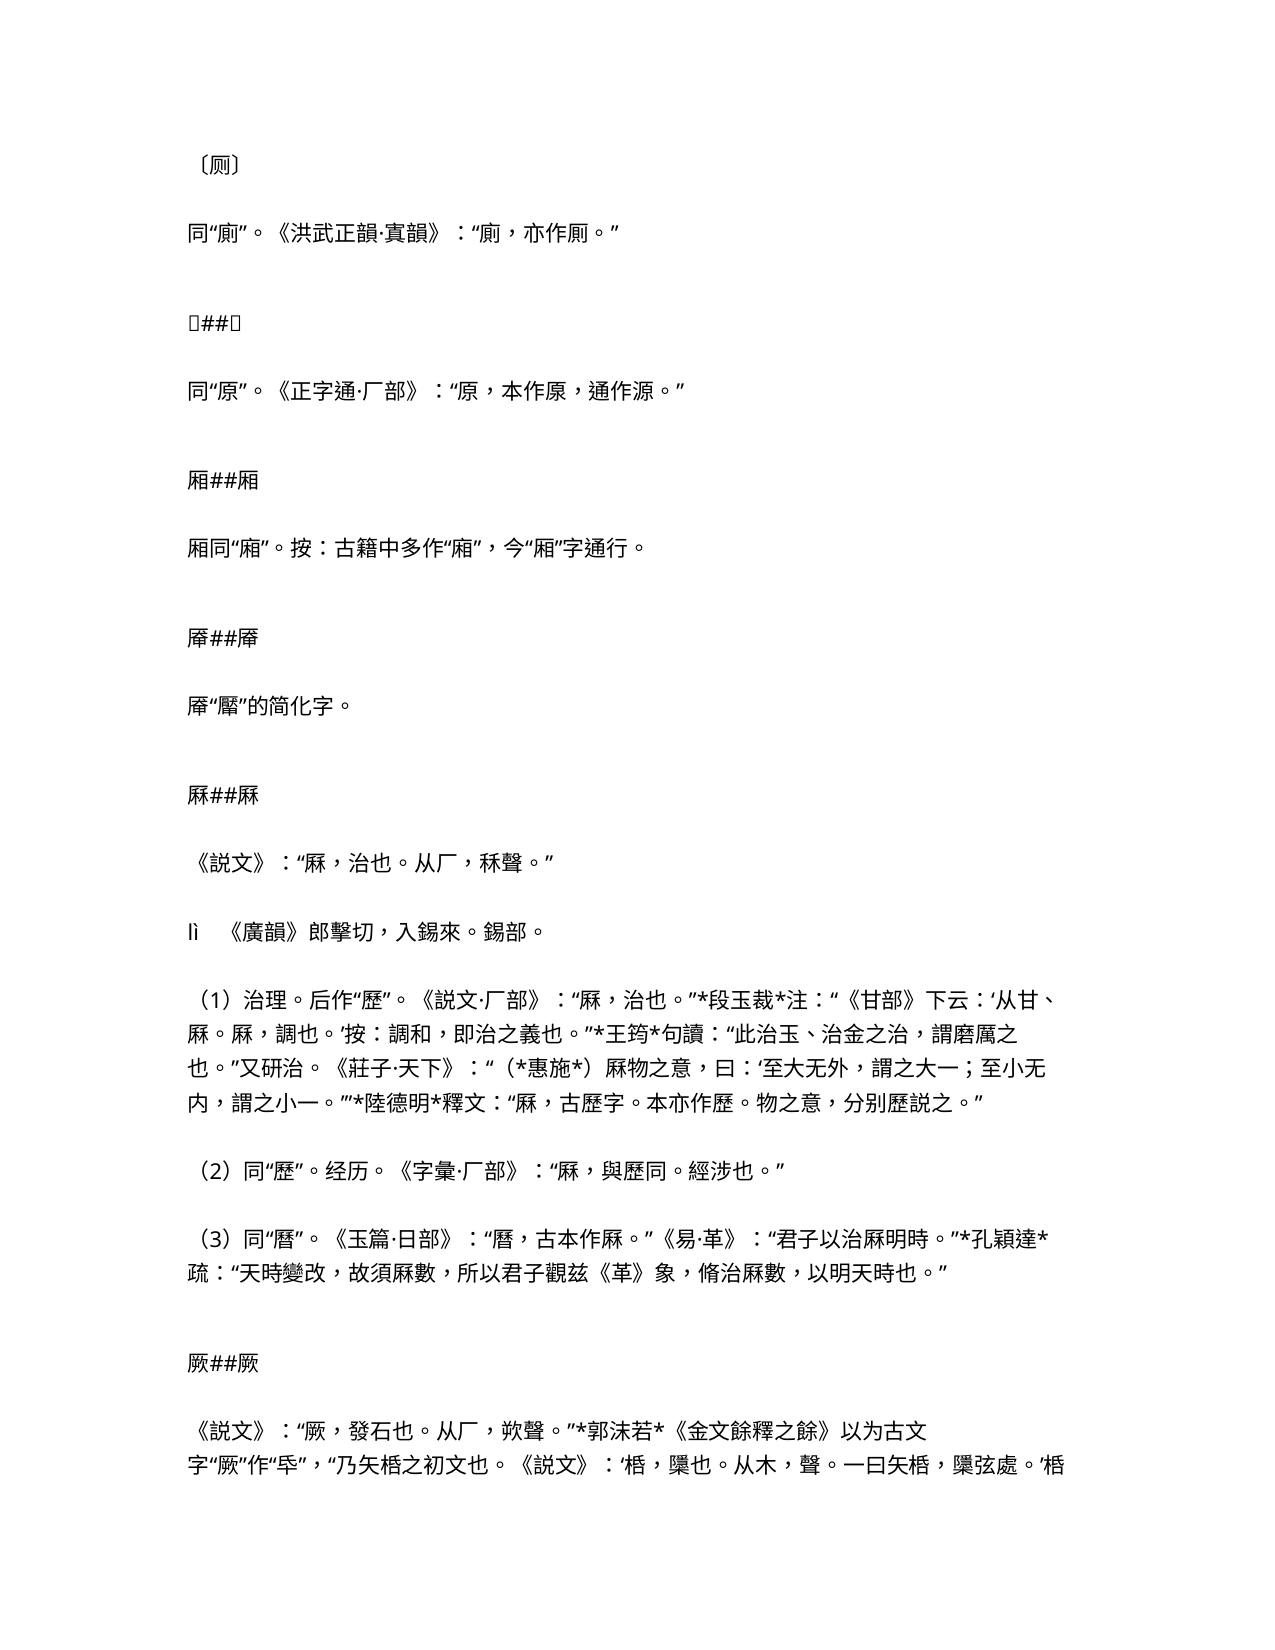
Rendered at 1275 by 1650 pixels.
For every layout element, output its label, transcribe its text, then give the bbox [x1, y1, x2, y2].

text 厣##厣 厣“厴”的简化字。 [187, 622, 1087, 755]
text 厢##厢 厢同“廂”。按：古籍中多作“廂”，今“厢”字通行。 [187, 465, 1087, 597]
text 厡##厡 同“原”。《正字通·厂部》：“原，本作厡，通作源。” [187, 307, 1087, 440]
text 厤##厤 《説文》：“厤，治也。从厂，秝聲。” lì 《廣韻》郎擊切，入錫來。錫部。 （1）治理。后作“歷”。《説文·厂部》：“厤，治也。”*段玉裁*注：“《甘部》𤯍下云：‘从甘、厤。厤，調也。’按：調和，即治之義也。”*王筠*句讀：“此治玉、治金之治，謂磨厲之也。”又研治。《莊子·天下》：“（*惠施*）厤物之意，曰：‘至大无外，謂之大一；至小无内，謂之小一。’”*陸德明*釋文：“厤，古歷字。本亦作歷。物之意，分别歷説之。” （2）同“歷”。经历。《字彙·厂部》：“厤，與歷同。經涉也。” （3）同“曆”。《玉篇·日部》：“曆，古本作厤。”《易·革》：“君子以治厤明時。”*孔穎達*疏：“天時變改，故須厤數，所以君子觀兹《革》象，脩治厤數，以明天時也。” [187, 780, 1087, 1322]
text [187, 1347, 1087, 1480]
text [187, 150, 1087, 282]
